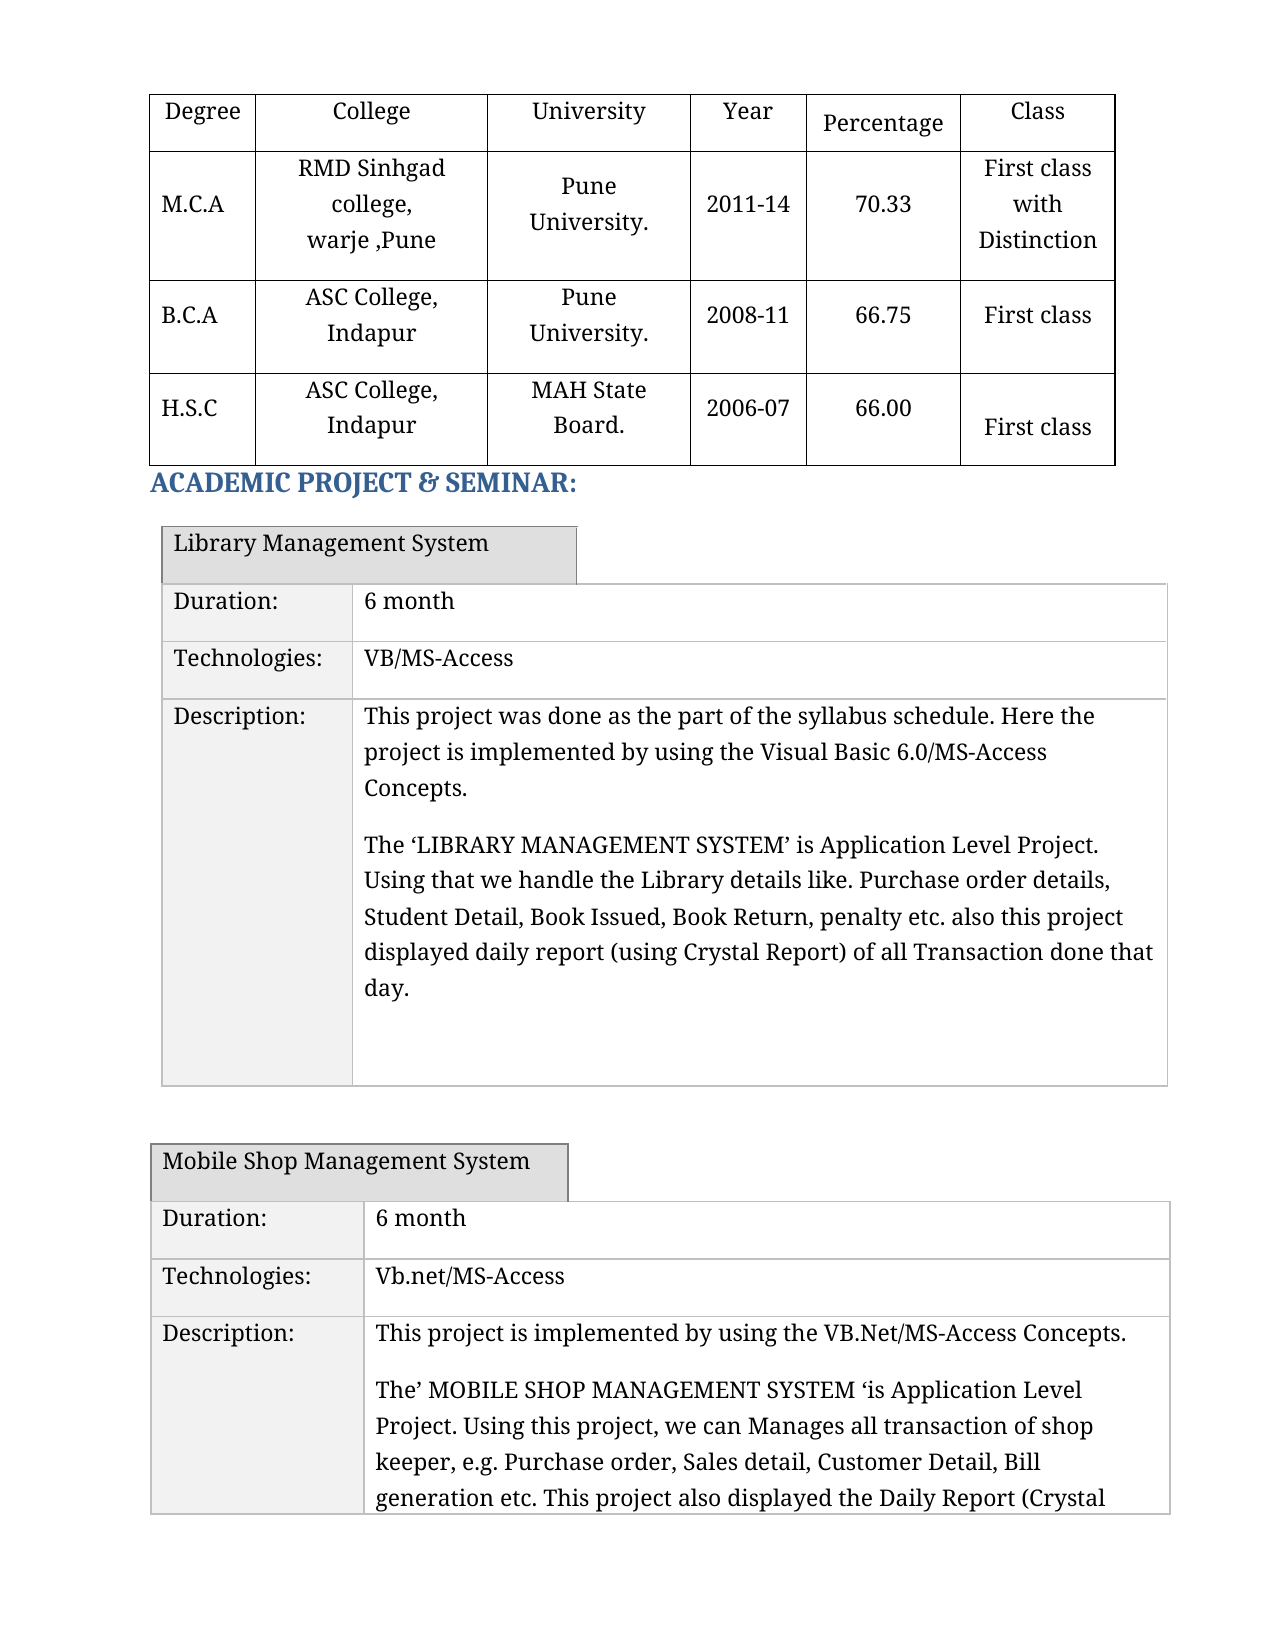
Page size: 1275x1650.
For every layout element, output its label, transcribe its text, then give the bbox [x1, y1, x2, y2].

table_header Mobile Shop Management System [152, 1145, 567, 1201]
table_header Degree [150, 95, 255, 151]
table_cell MAH State Board. [488, 374, 690, 465]
table_header Class [961, 95, 1114, 151]
table_cell Pune University. [488, 281, 690, 372]
table_cell Technologies: [152, 1260, 363, 1316]
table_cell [365, 1317, 1169, 1513]
table_cell M.C.A [150, 152, 255, 279]
table_cell Duration: [163, 585, 352, 641]
table_cell 6 month [353, 583, 1167, 641]
table_header Year [691, 95, 806, 151]
table_header University [488, 95, 690, 151]
table_cell RMD Sinhgad college, warje ,Pune [256, 152, 487, 279]
table_cell Vb.net/MS-Access [365, 1260, 1169, 1316]
table_cell 66.00 [807, 374, 960, 465]
table_cell First class with Distinction [961, 152, 1114, 279]
table_cell 2008-11 [691, 281, 806, 372]
table_cell Technologies: [163, 642, 352, 698]
text ACADEMIC PROJECT & SEMINAR: [150, 466, 1125, 500]
table_header Percentage [807, 95, 960, 151]
table_cell First class [961, 374, 1114, 465]
table_cell Pune University. [488, 152, 690, 279]
table_header Library Management System [163, 527, 576, 583]
table_cell Description: [163, 700, 352, 1085]
table_cell H.S.C [150, 374, 255, 465]
table_header College [256, 95, 487, 151]
table_cell ASC College, Indapur [256, 281, 487, 372]
table_cell 70.33 [807, 152, 960, 279]
table_cell B.C.A [150, 281, 255, 372]
table_cell This project was done as the part of the syllabus schedule. Here the project is implemented by using the Visual Basic 6.0/MS-Access Concepts. The ‘LIBRARY MANAGEMENT SYSTEM’ is Application Level Project. Using that we handle the Library details like. Purchase order details, Student Detail, Book Issued, Book Return, penalty etc. also this project displayed daily report (using Crystal Report) of all Transaction done that day. [353, 698, 1167, 1085]
table_cell 66.75 [807, 281, 960, 372]
table_cell VB/MS-Access [353, 641, 1167, 698]
table_cell 6 month [365, 1202, 1169, 1258]
table_cell Duration: [152, 1202, 363, 1258]
table_cell 2006-07 [691, 374, 806, 465]
table_cell First class [961, 281, 1114, 372]
table_cell 2011-14 [691, 152, 806, 279]
table_cell ASC College, Indapur [256, 374, 487, 465]
table_cell Description: [152, 1317, 363, 1513]
